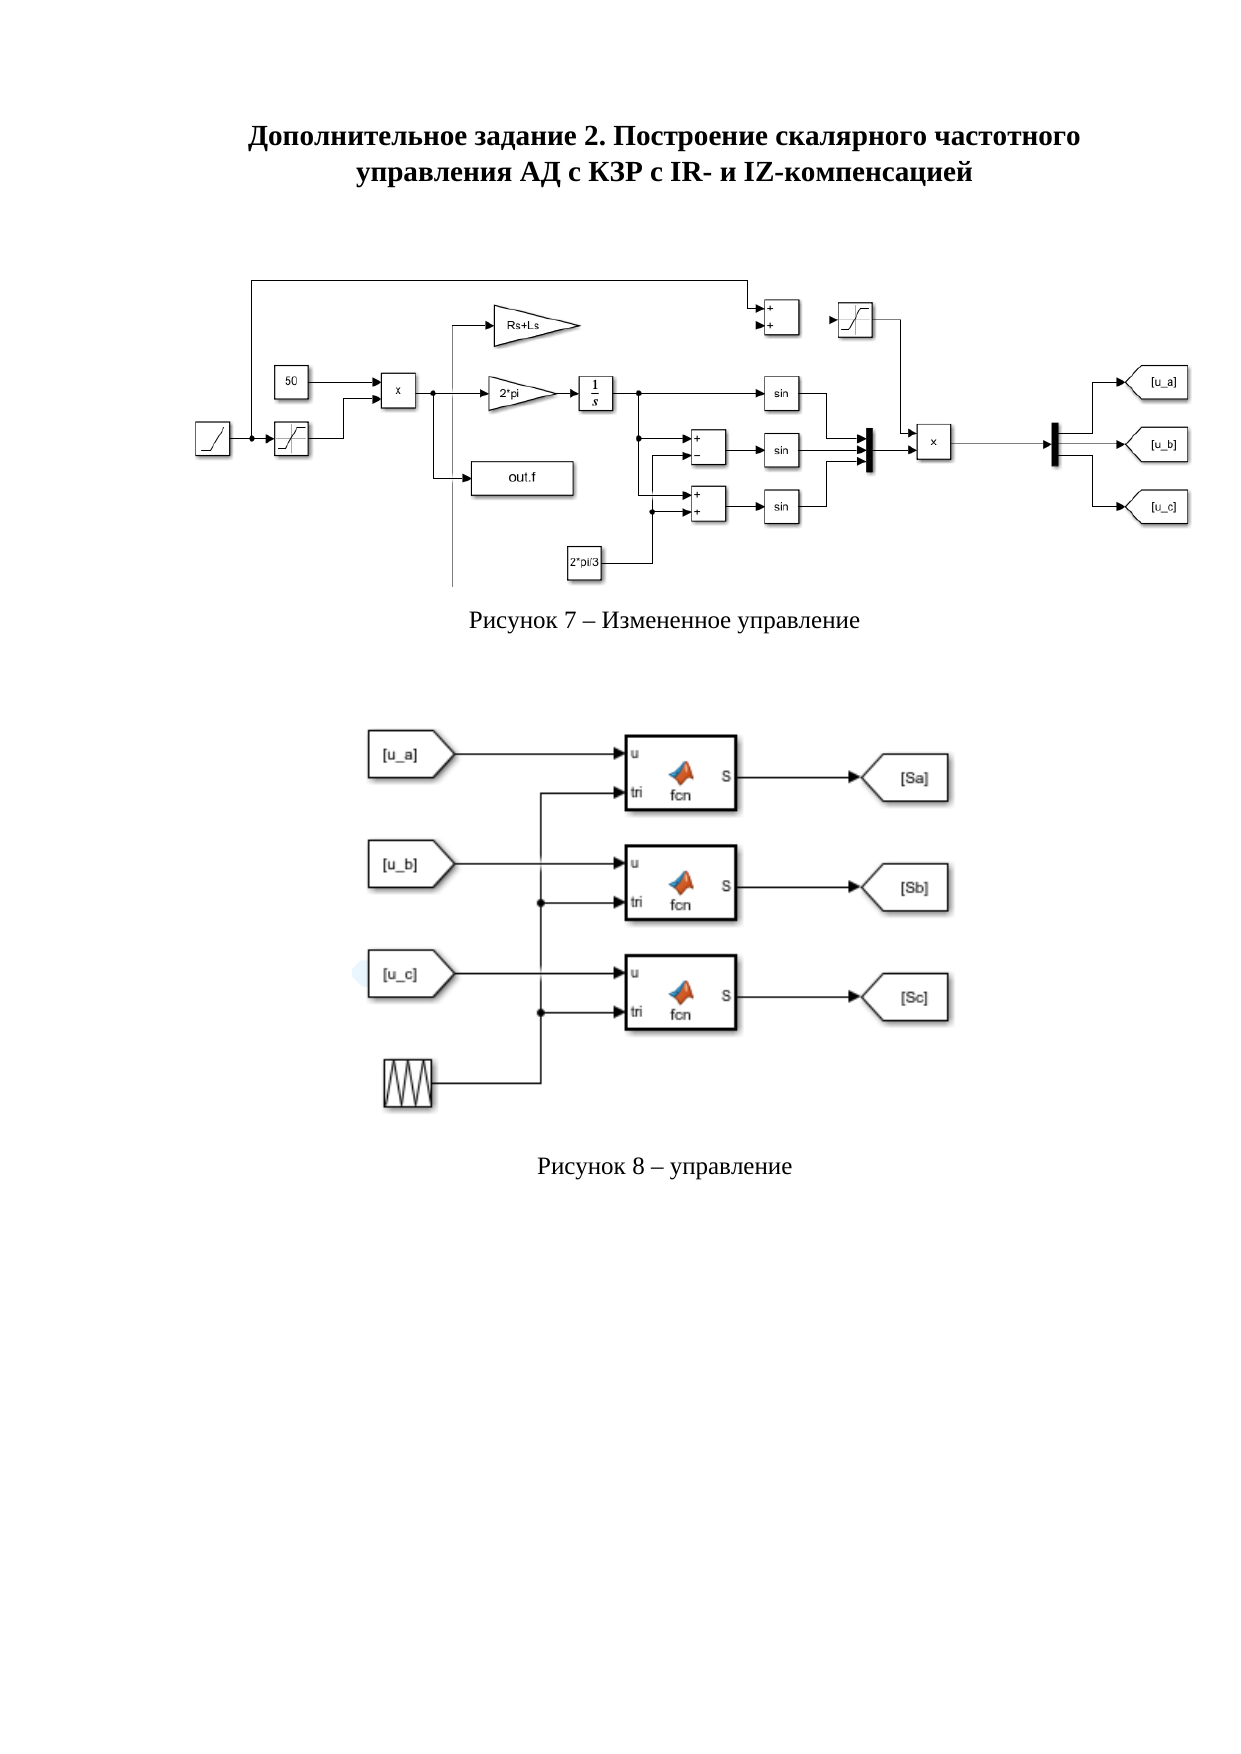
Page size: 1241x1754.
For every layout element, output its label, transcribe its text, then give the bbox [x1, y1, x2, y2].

picture [177, 262, 1206, 587]
picture [351, 716, 977, 1133]
list Дополнительное задание 2. Построение скалярного частотного управления АД с КЗР с IR- и IZ-компенсацией [177, 118, 1152, 188]
